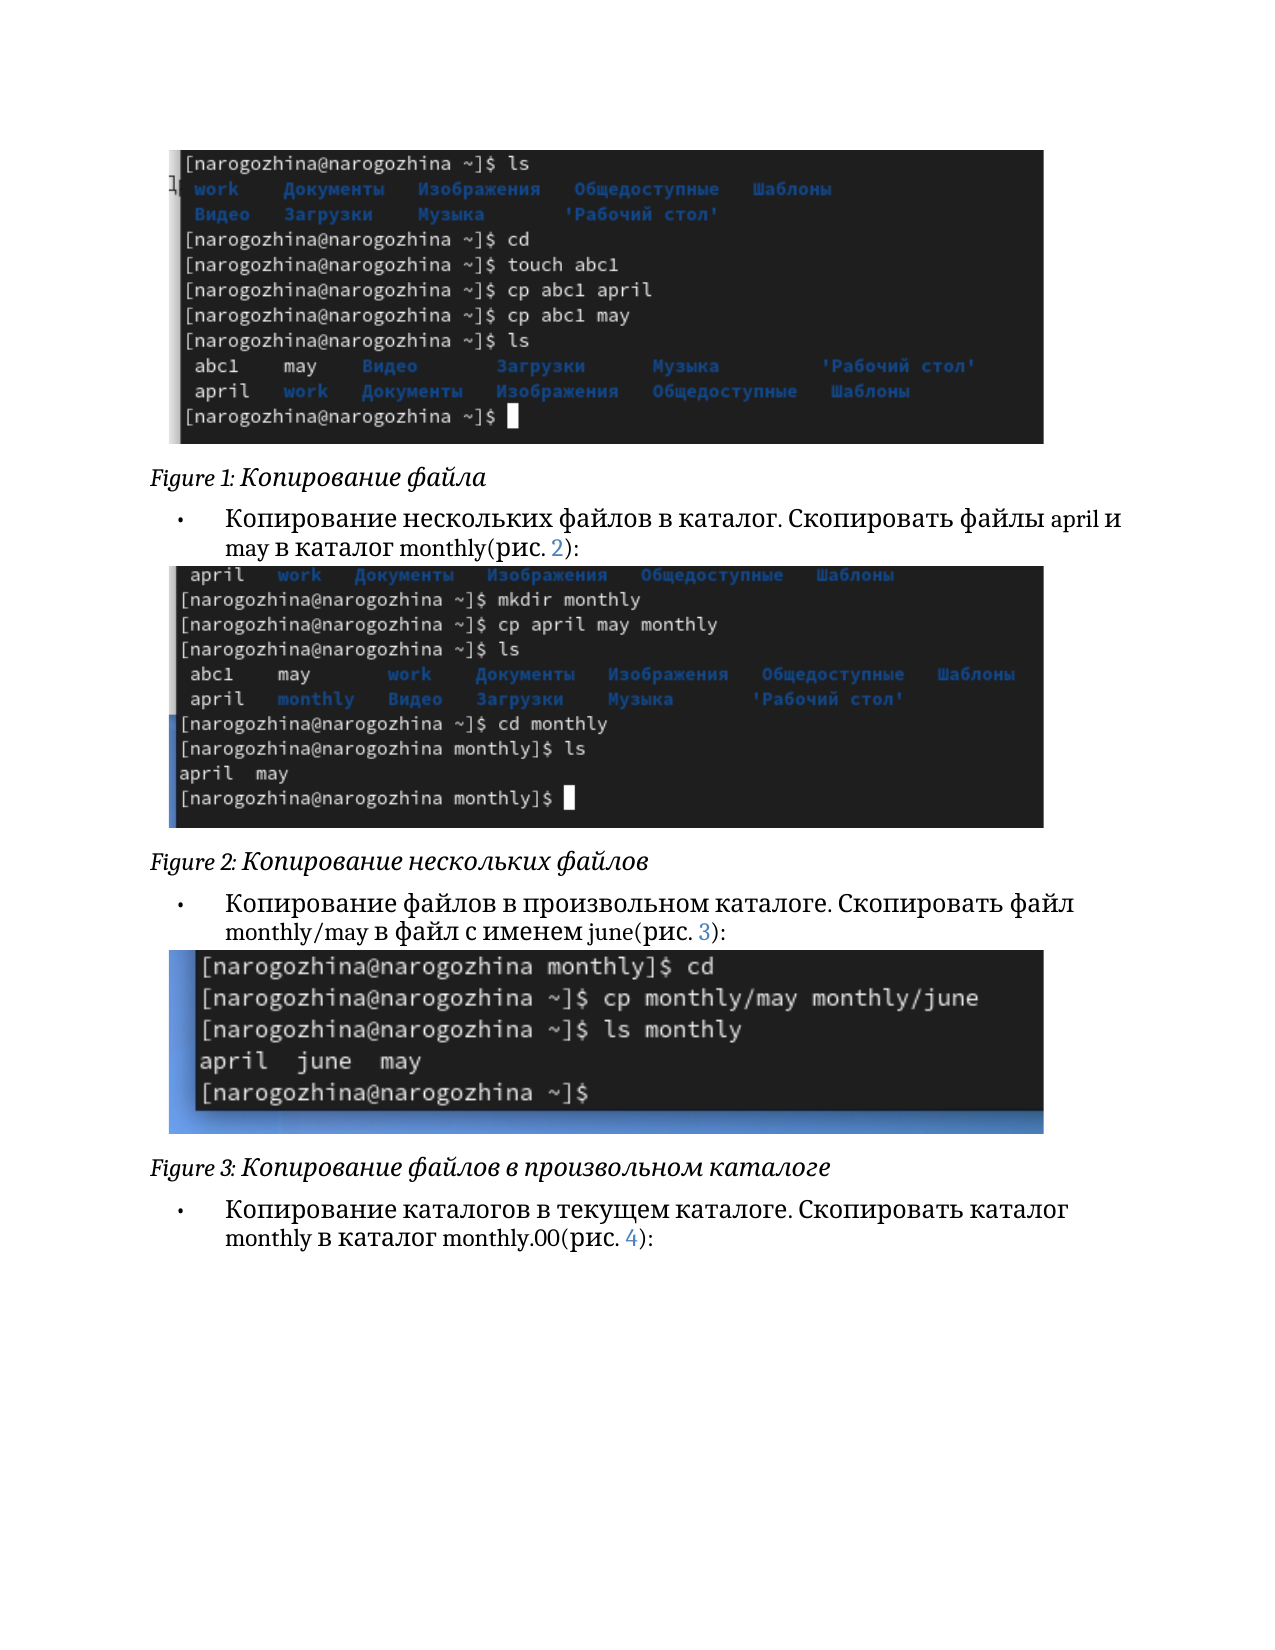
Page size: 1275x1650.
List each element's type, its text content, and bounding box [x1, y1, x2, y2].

text Figure 2: Копирование нескольких файлов [150, 848, 1125, 877]
text Figure 3: Копирование файлов в произвольном каталоге [150, 1154, 1125, 1183]
picture [168, 950, 1044, 1134]
list Копирование нескольких файлов в каталог. Скопировать файлы april и may в каталог monthly(рис. 2): [175, 505, 1125, 563]
list Копирование каталогов в текущем каталоге. Скопировать каталог monthly в каталог monthly.00(рис. 4): [175, 1196, 1125, 1253]
picture [168, 566, 1044, 828]
list Копирование файлов в произвольном каталоге. Скопировать файл monthly/may в файл с именем june(рис. 3): [175, 889, 1125, 947]
picture [168, 150, 1044, 444]
text Figure 1: Копирование файла [150, 464, 1125, 493]
